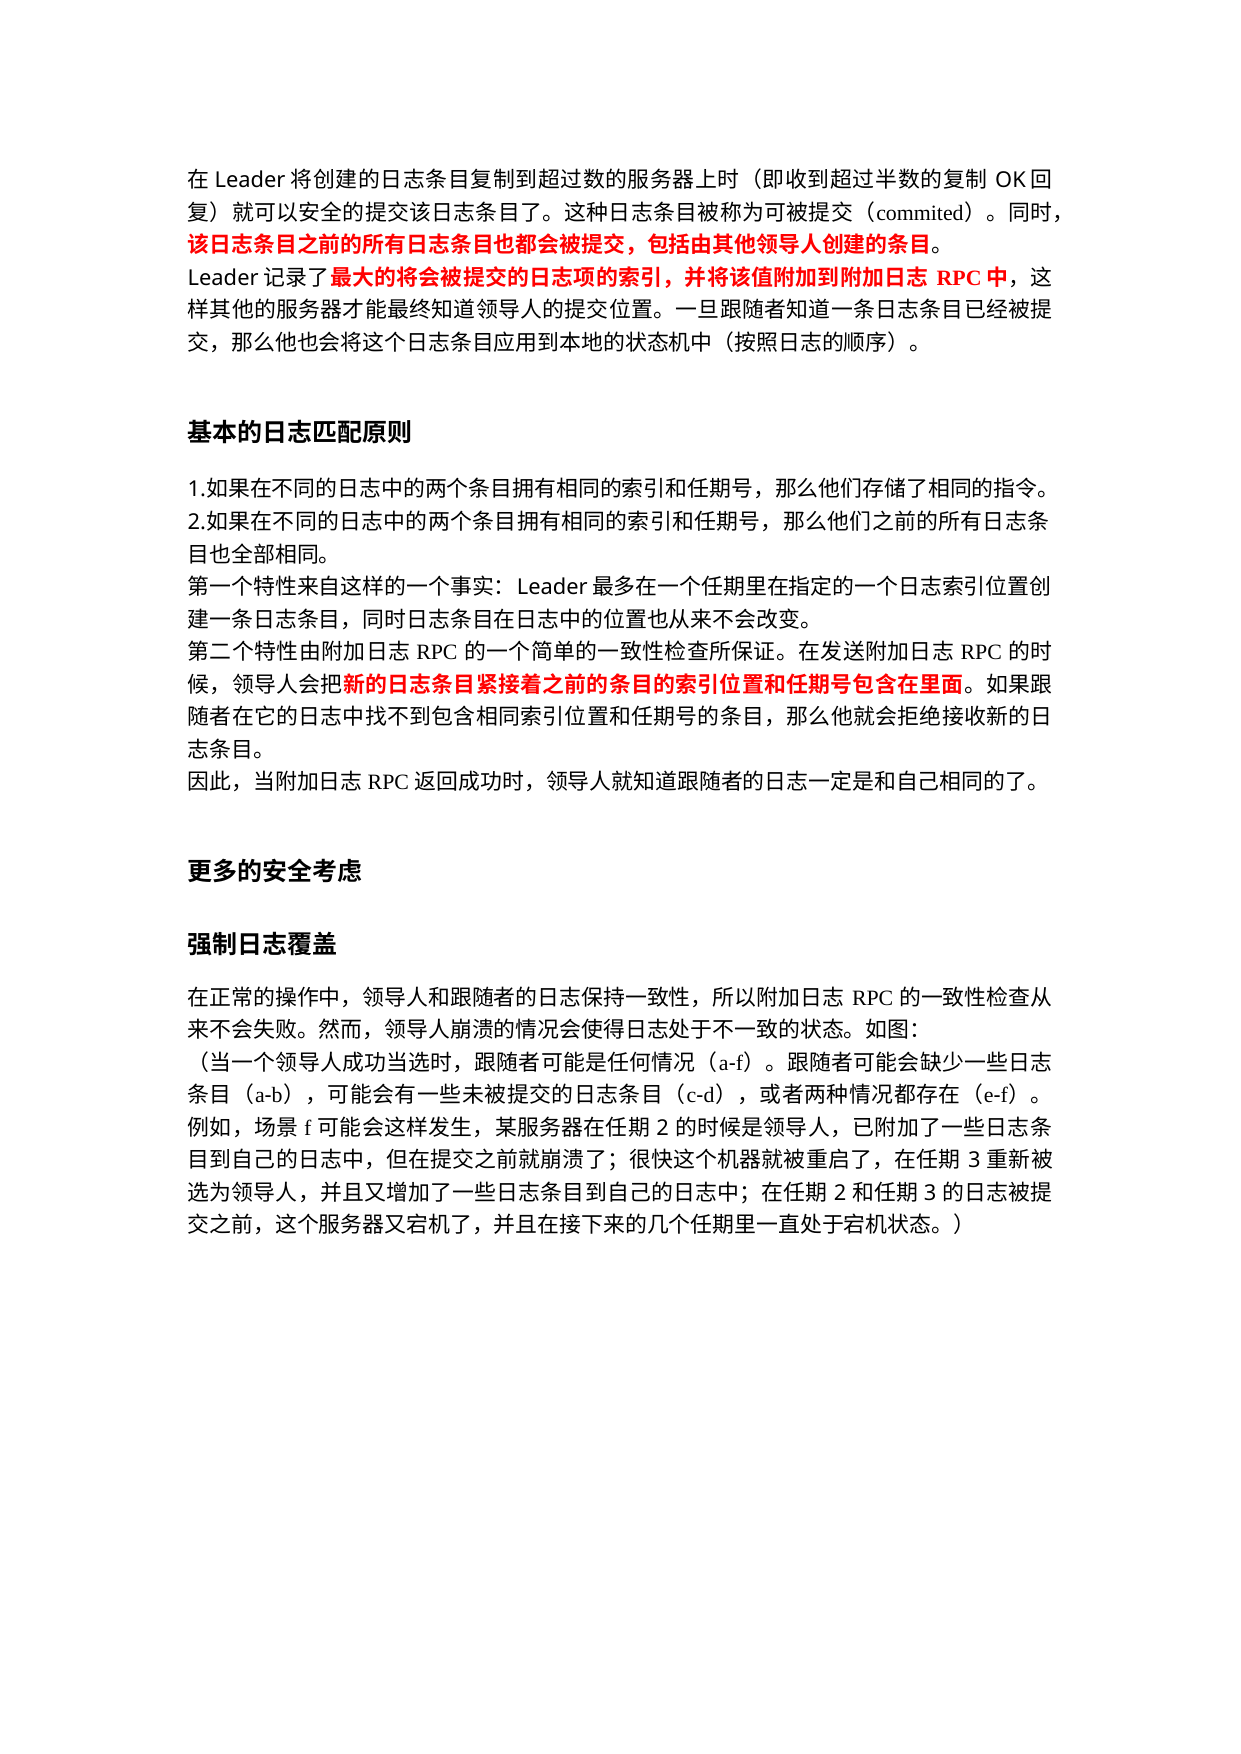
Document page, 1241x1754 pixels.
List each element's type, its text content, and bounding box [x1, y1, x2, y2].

text 在Leader将创建的日志条目复制到超过数的服务器上时（即收到超过半数的复制OK回复）就可以安全的提交该日志条目了。这种日志条目被称为可被提交（commited）。同时，该日志条目之前的所有日志条目也都会被提交，包括由其他领导人创建的条目。 [187, 162, 1053, 259]
text （当一个领导人成功当选时，跟随者可能是任何情况（a-f）。跟随者可能会缺少一些日志条目（a-b），可能会有一些未被提交的日志条目（c-d），或者两种情况都存在（e-f）。例如，场景 f 可能会这样发生，某服务器在任期 2 的时候是领导人，已附加了一些日志条目到自己的日志中，但在提交之前就崩溃了；很快这个机器就被重启了，在任期 3 重新被选为领导人，并且又增加了一些日志条目到自己的日志中；在任期 2 和任期 3 的日志被提交之前，这个服务器又宕机了，并且在接下来的几个任期里一直处于宕机状态。） [187, 1044, 1053, 1239]
text 1.如果在不同的日志中的两个条目拥有相同的索引和任期号，那么他们存储了相同的指令。 [187, 471, 1053, 504]
text 第二个特性由附加日志 RPC 的一个简单的一致性检查所保证。在发送附加日志 RPC 的时候，领导人会把新的日志条目紧接着之前的条目的索引位置和任期号包含在里面。如果跟随者在它的日志中找不到包含相同索引位置和任期号的条目，那么他就会拒绝接收新的日志条目。 [187, 634, 1053, 764]
text 2.如果在不同的日志中的两个条目拥有相同的索引和任期号，那么他们之前的所有日志条目也全部相同。 [187, 504, 1053, 569]
text Leader记录了最大的将会被提交的日志项的索引，并将该值附加到附加日志 RPC中，这样其他的服务器才能最终知道领导人的提交位置。一旦跟随者知道一条日志条目已经被提交，那么他也会将这个日志条目应用到本地的状态机中（按照日志的顺序）。 [187, 259, 1053, 357]
subtitle 强制日志覆盖 [187, 910, 1053, 975]
text 在正常的操作中，领导人和跟随者的日志保持一致性，所以附加日志 RPC 的一致性检查从来不会失败。然而，领导人崩溃的情况会使得日志处于不一致的状态。如图： [187, 979, 1053, 1044]
subtitle 更多的安全考虑 [187, 837, 1053, 902]
subtitle 基本的日志匹配原则 [187, 398, 1053, 463]
text 第一个特性来自这样的一个事实：Leader最多在一个任期里在指定的一个日志索引位置创建一条日志条目，同时日志条目在日志中的位置也从来不会改变。 [187, 569, 1053, 634]
text 因此，当附加日志 RPC 返回成功时，领导人就知道跟随者的日志一定是和自己相同的了。 [187, 764, 1053, 796]
